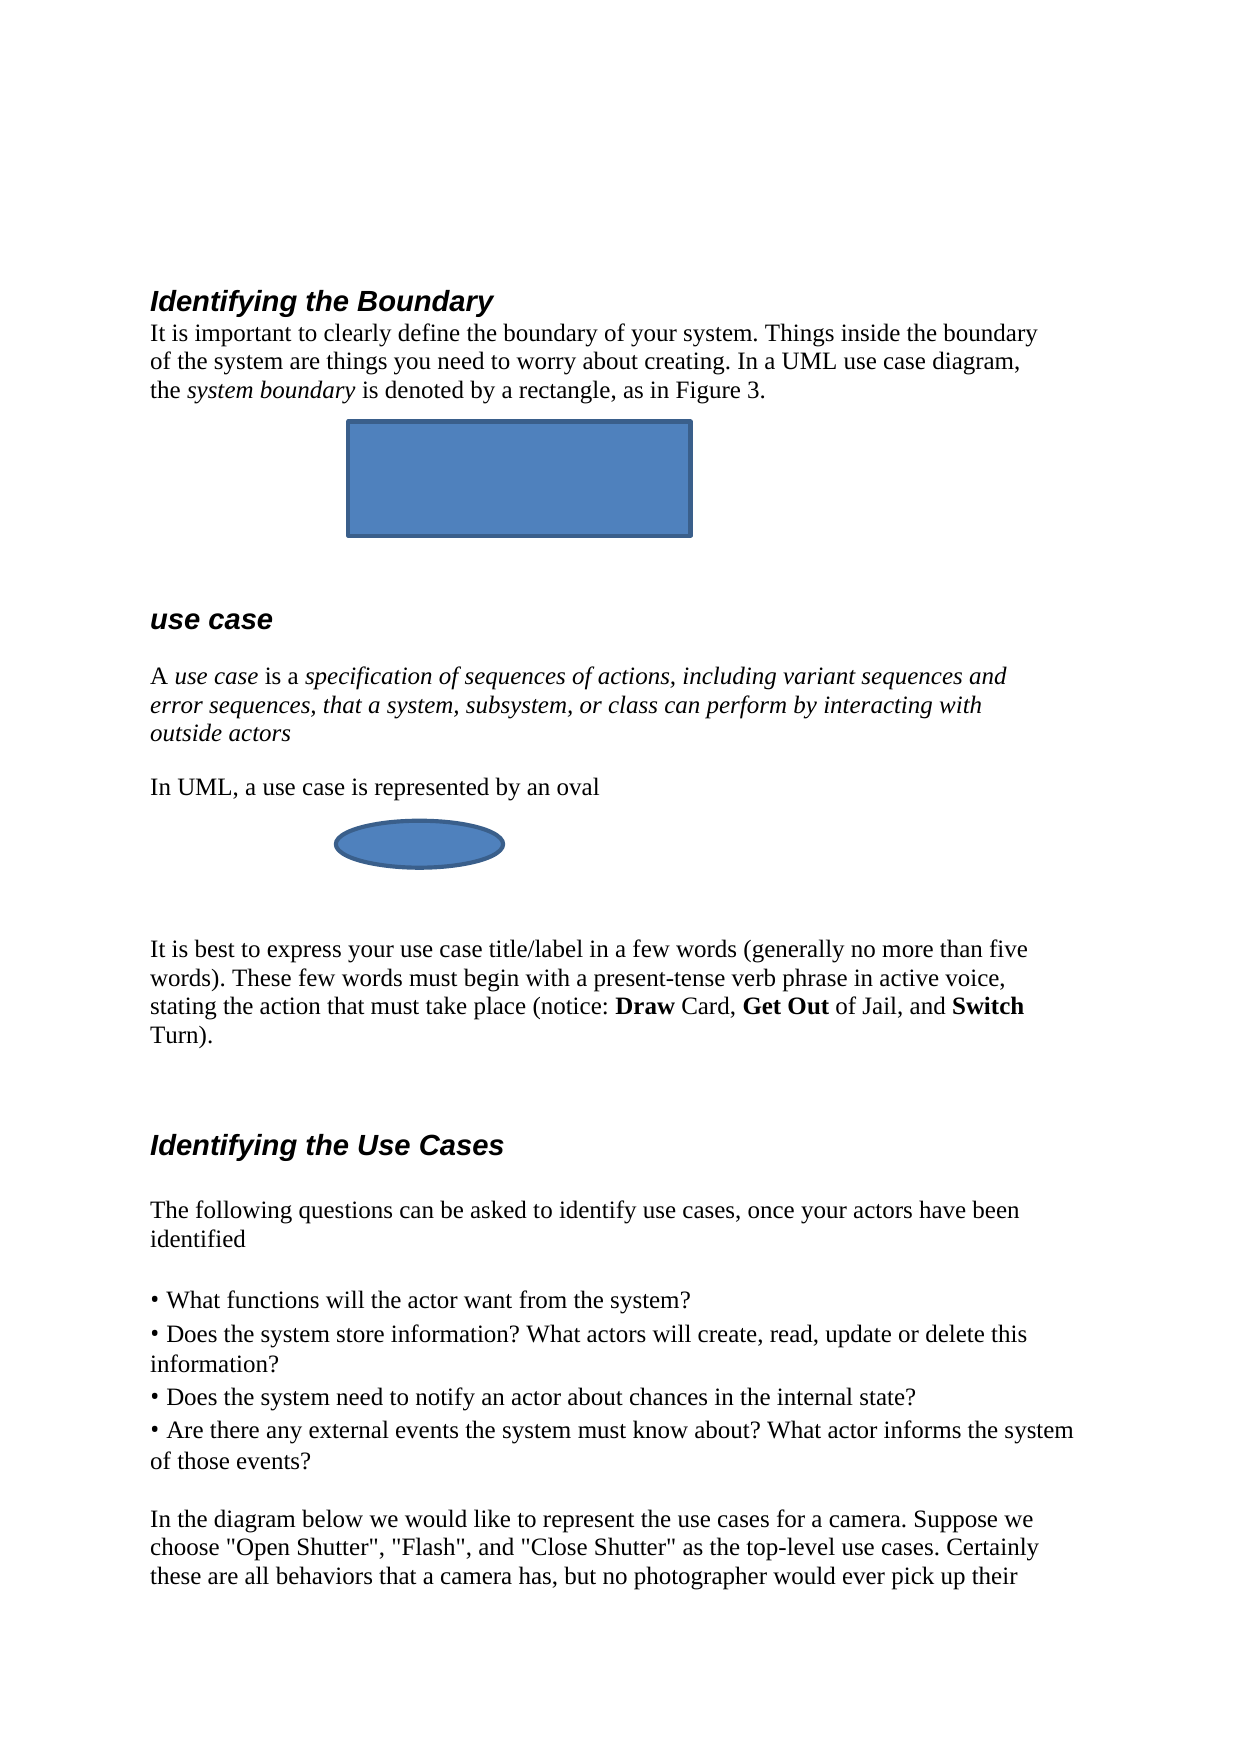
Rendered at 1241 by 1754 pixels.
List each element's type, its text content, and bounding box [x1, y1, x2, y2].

text the system boundary is denoted by a rectangle, as in Figure 3. [150, 375, 1090, 404]
text outside actors [150, 718, 1090, 747]
text • Are there any external events the system must know about? What actor informs the system of those events? [150, 1412, 1090, 1475]
text Identifying the Use Cases [150, 1128, 1090, 1161]
text In UML, a use case is represented by an oval [150, 772, 1090, 801]
text • What functions will the actor want from the system? [150, 1281, 1090, 1315]
text A use case is a specification of sequences of actions, including variant sequences and [150, 661, 1090, 690]
text It is best to express your use case title/label in a few words (generally no more than five [150, 934, 1090, 963]
text The following questions can be asked to identify use cases, once your actors have been identified [150, 1195, 1090, 1252]
text error sequences, that a system, subsystem, or class can perform by interacting with [150, 690, 1090, 718]
text • Does the system need to notify an actor about chances in the internal state? [150, 1378, 1090, 1412]
text Identifying the Boundary [150, 284, 1090, 318]
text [150, 1504, 1090, 1590]
text words). These few words must begin with a present-tense verb phrase in active voice, [150, 963, 1090, 991]
text • Does the system store information? What actors will create, read, update or delete this information? [150, 1315, 1090, 1378]
text of the system are things you need to worry about creating. In a UML use case diagram, [150, 346, 1090, 375]
text It is important to clearly define the boundary of your system. Things inside the boundary [150, 318, 1090, 346]
text stating the action that must take place (notice: Draw Card, Get Out of Jail, and Switch [150, 991, 1090, 1020]
text Turn). [150, 1020, 1090, 1049]
text use case [150, 602, 1090, 635]
